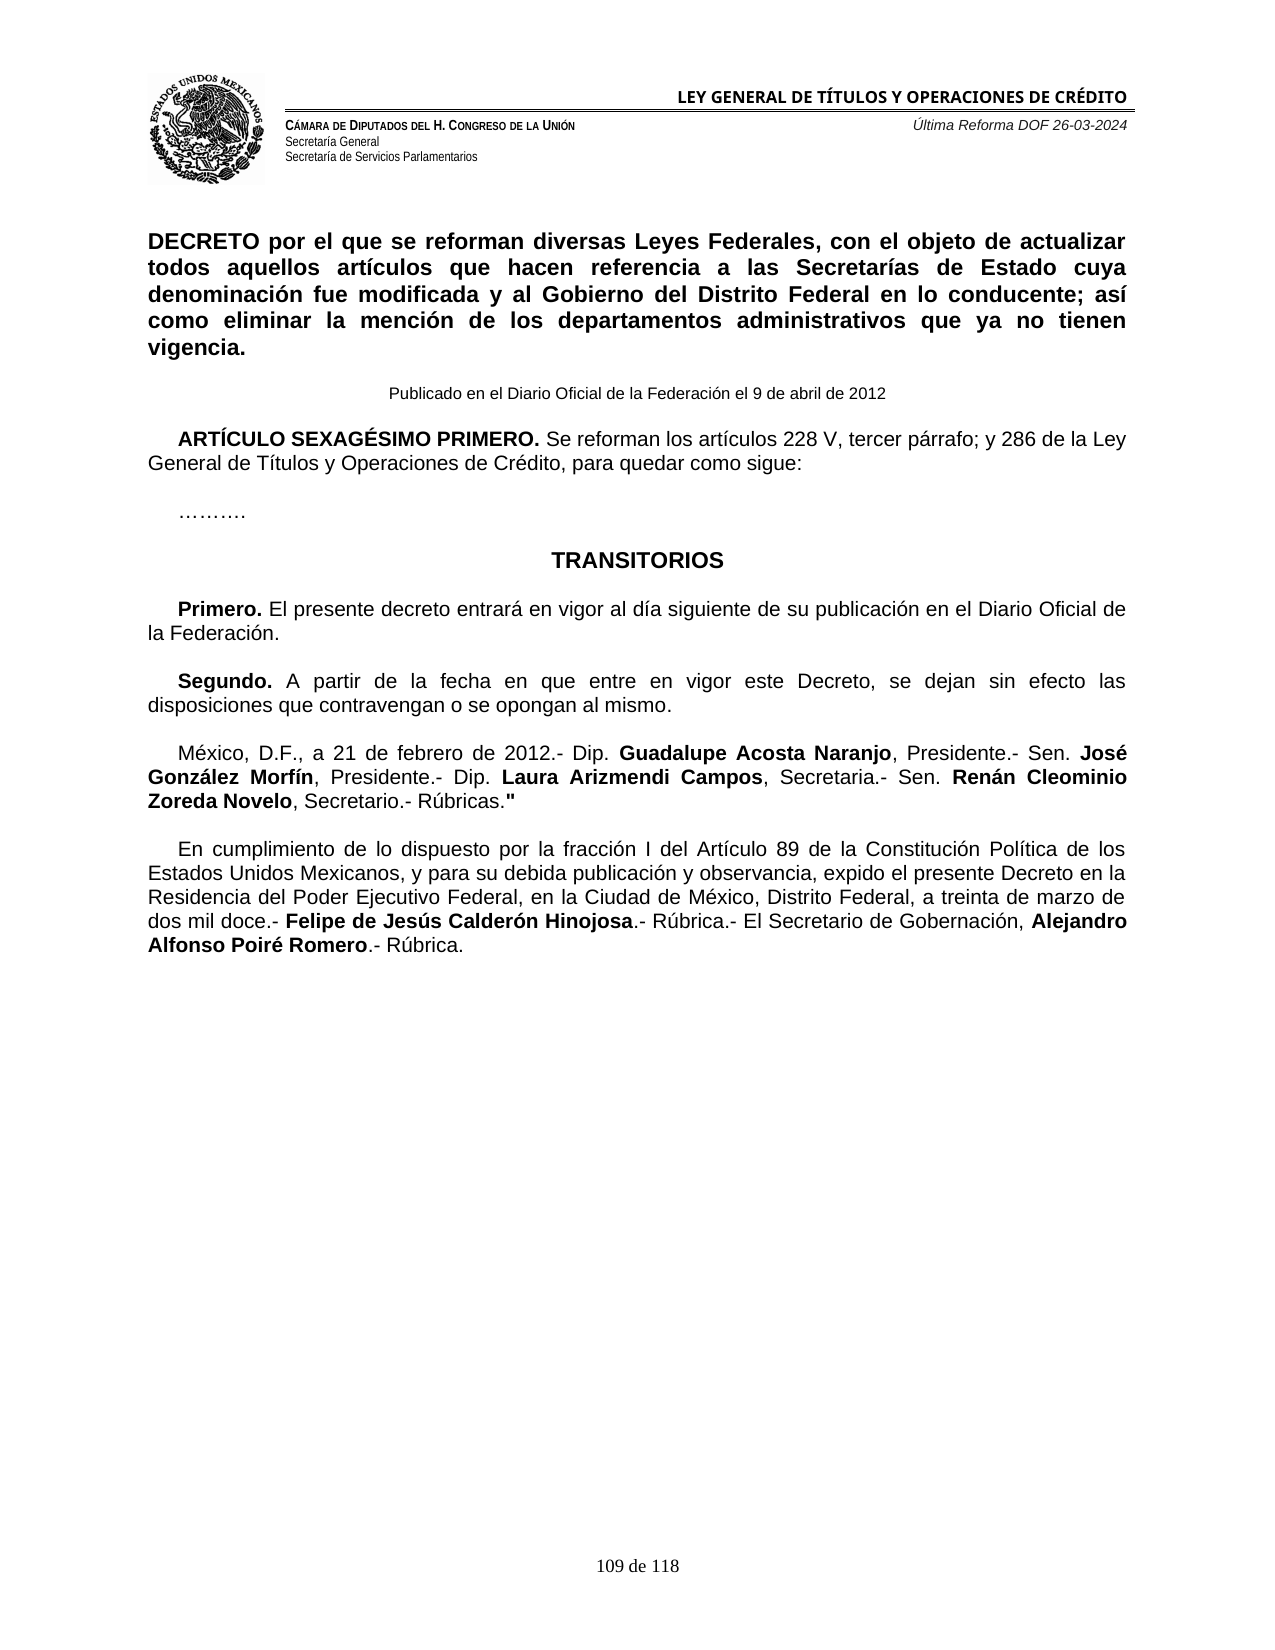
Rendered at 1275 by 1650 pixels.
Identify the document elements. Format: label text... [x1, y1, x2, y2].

text México, D.F., a 21 de febrero de 2012.- Dip. Guadalupe Acosta Naranjo, Presidente.- Sen. José González Morfín, Presidente.- Dip. Laura Arizmendi Campos, Secretaria.- Sen. Renán Cleominio Zoreda Novelo, Secretario.- Rúbricas." [148, 741, 1127, 813]
text En cumplimiento de lo dispuesto por la fracción I del Artículo 89 de la Constitución Política de los Estados Unidos Mexicanos, y para su debida publicación y observancia, expido el presente Decreto en la Residencia del Poder Ejecutivo Federal, en la Ciudad de México, Distrito Federal, a treinta de marzo de dos mil doce.- Felipe de Jesús Calderón Hinojosa.- Rúbrica.- El Secretario de Gobernación, Alejandro Alfonso Poiré Romero.- Rúbrica. [148, 837, 1127, 956]
text Primero. El presente decreto entrará en vigor al día siguiente de su publicación en el Diario Oficial de la Federación. [148, 597, 1127, 645]
text TRANSITORIOS [148, 547, 1127, 573]
text DECRETO por el que se reforman diversas Leyes Federales, con el objeto de actualizar todos aquellos artículos que hacen referencia a las Secretarías de Estado cuya denominación fue modificada y al Gobierno del Distrito Federal en lo conducente; así como eliminar la mención de los departamentos administrativos que ya no tienen vigencia. [148, 228, 1127, 360]
text ARTÍCULO SEXAGÉSIMO PRIMERO. Se reforman los artículos 228 V, tercer párrafo; y 286 de la Ley General de Títulos y Operaciones de Crédito, para quedar como sigue: [148, 427, 1127, 475]
text Publicado en el Diario Oficial de la Federación el 9 de abril de 2012 [148, 384, 1127, 403]
text ………. [148, 499, 1127, 523]
text Segundo. A partir de la fecha en que entre en vigor este Decreto, se dejan sin efecto las disposiciones que contravengan o se opongan al mismo. [148, 669, 1127, 717]
